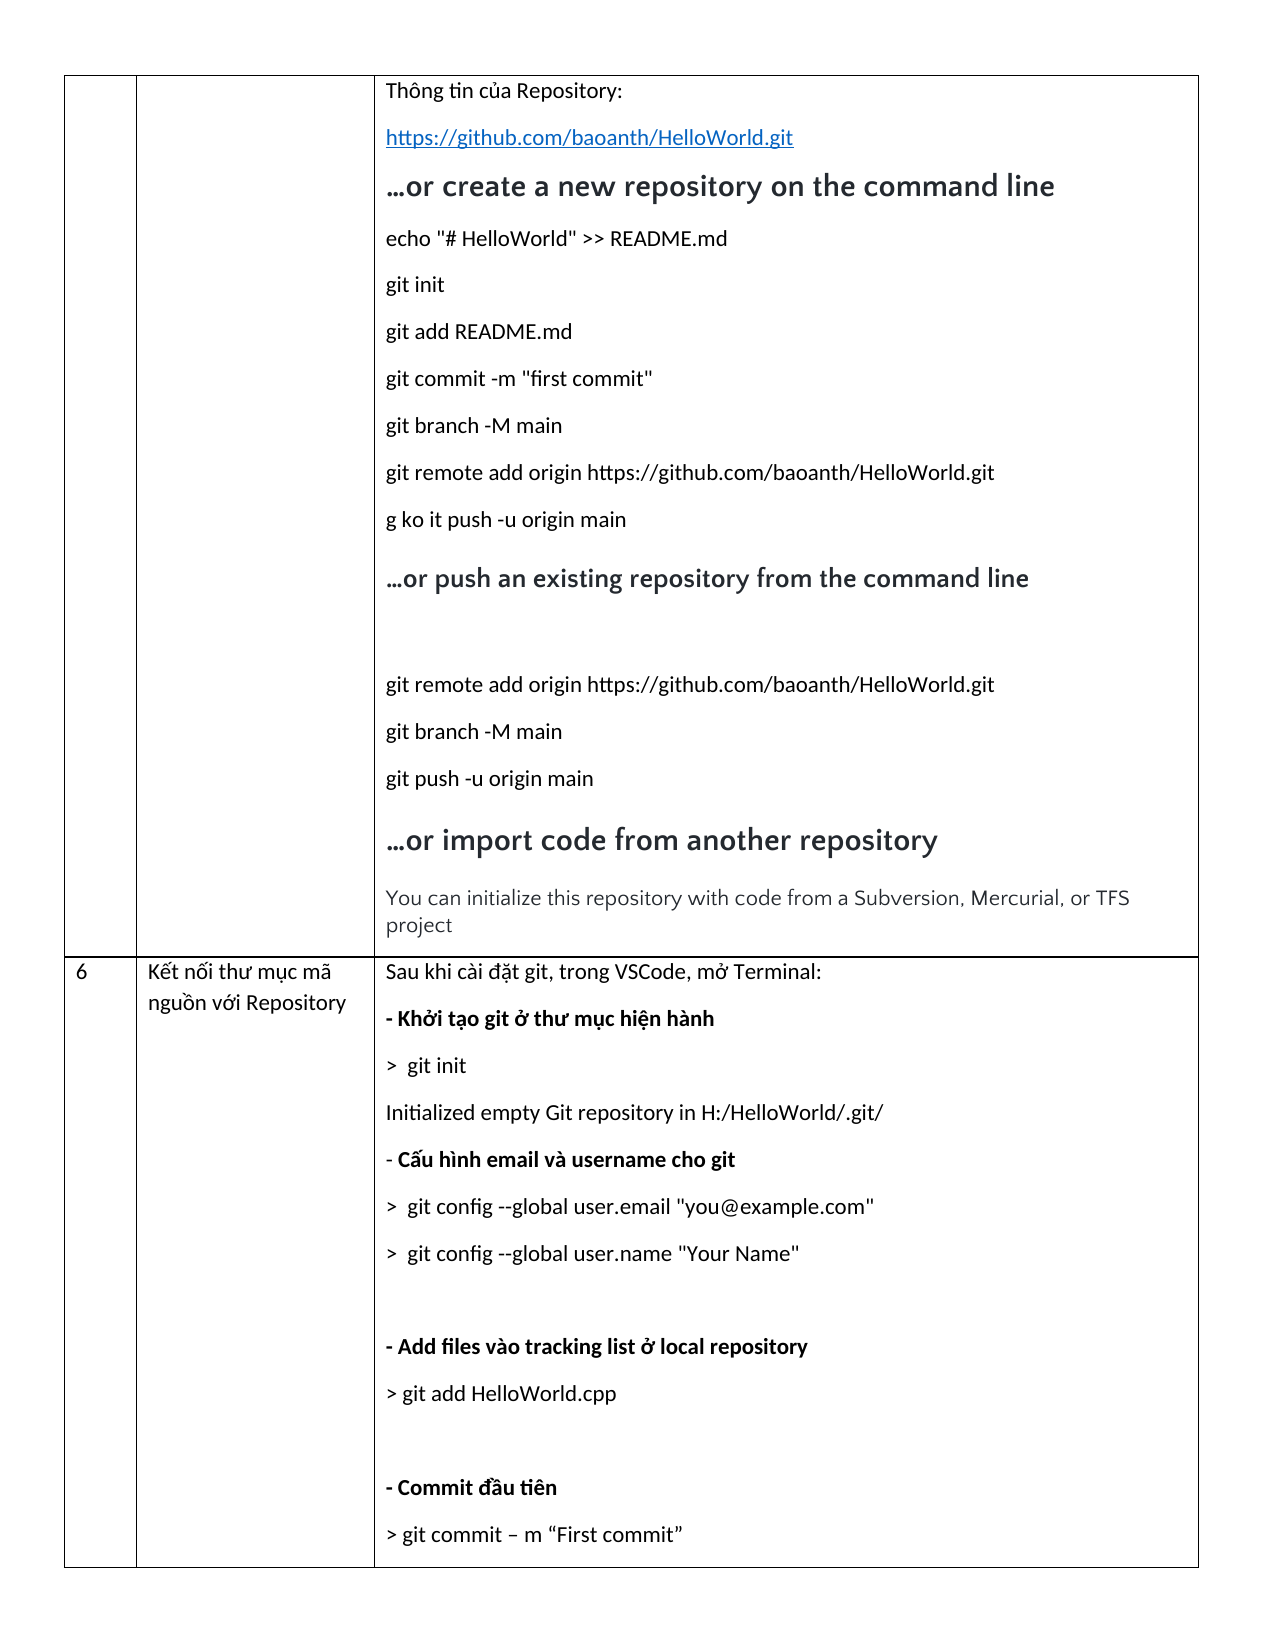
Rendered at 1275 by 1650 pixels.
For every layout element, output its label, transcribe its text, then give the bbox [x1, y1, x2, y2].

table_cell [375, 958, 1198, 1567]
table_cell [137, 958, 374, 1567]
table_cell Thông tin của Repository: https://github.com/baoanth/HelloWorld.git …or create a new repository on the command line echo "# HelloWorld" >> README.md git init git add README.md git commit -m "first commit" git branch -M main git remote add origin https://github.com/baoanth/HelloWorld.git g ko it push -u origin main …or push an existing repository from the command line git remote add origin https://github.com/baoanth/HelloWorld.git git branch -M main git push -u origin main …or import code from another repository You can initialize this repository with code from a Subversion, Mercurial, or TFS project [375, 76, 1198, 956]
table_cell 6 [65, 958, 136, 1567]
table_cell [137, 76, 374, 956]
table_cell [65, 76, 136, 956]
